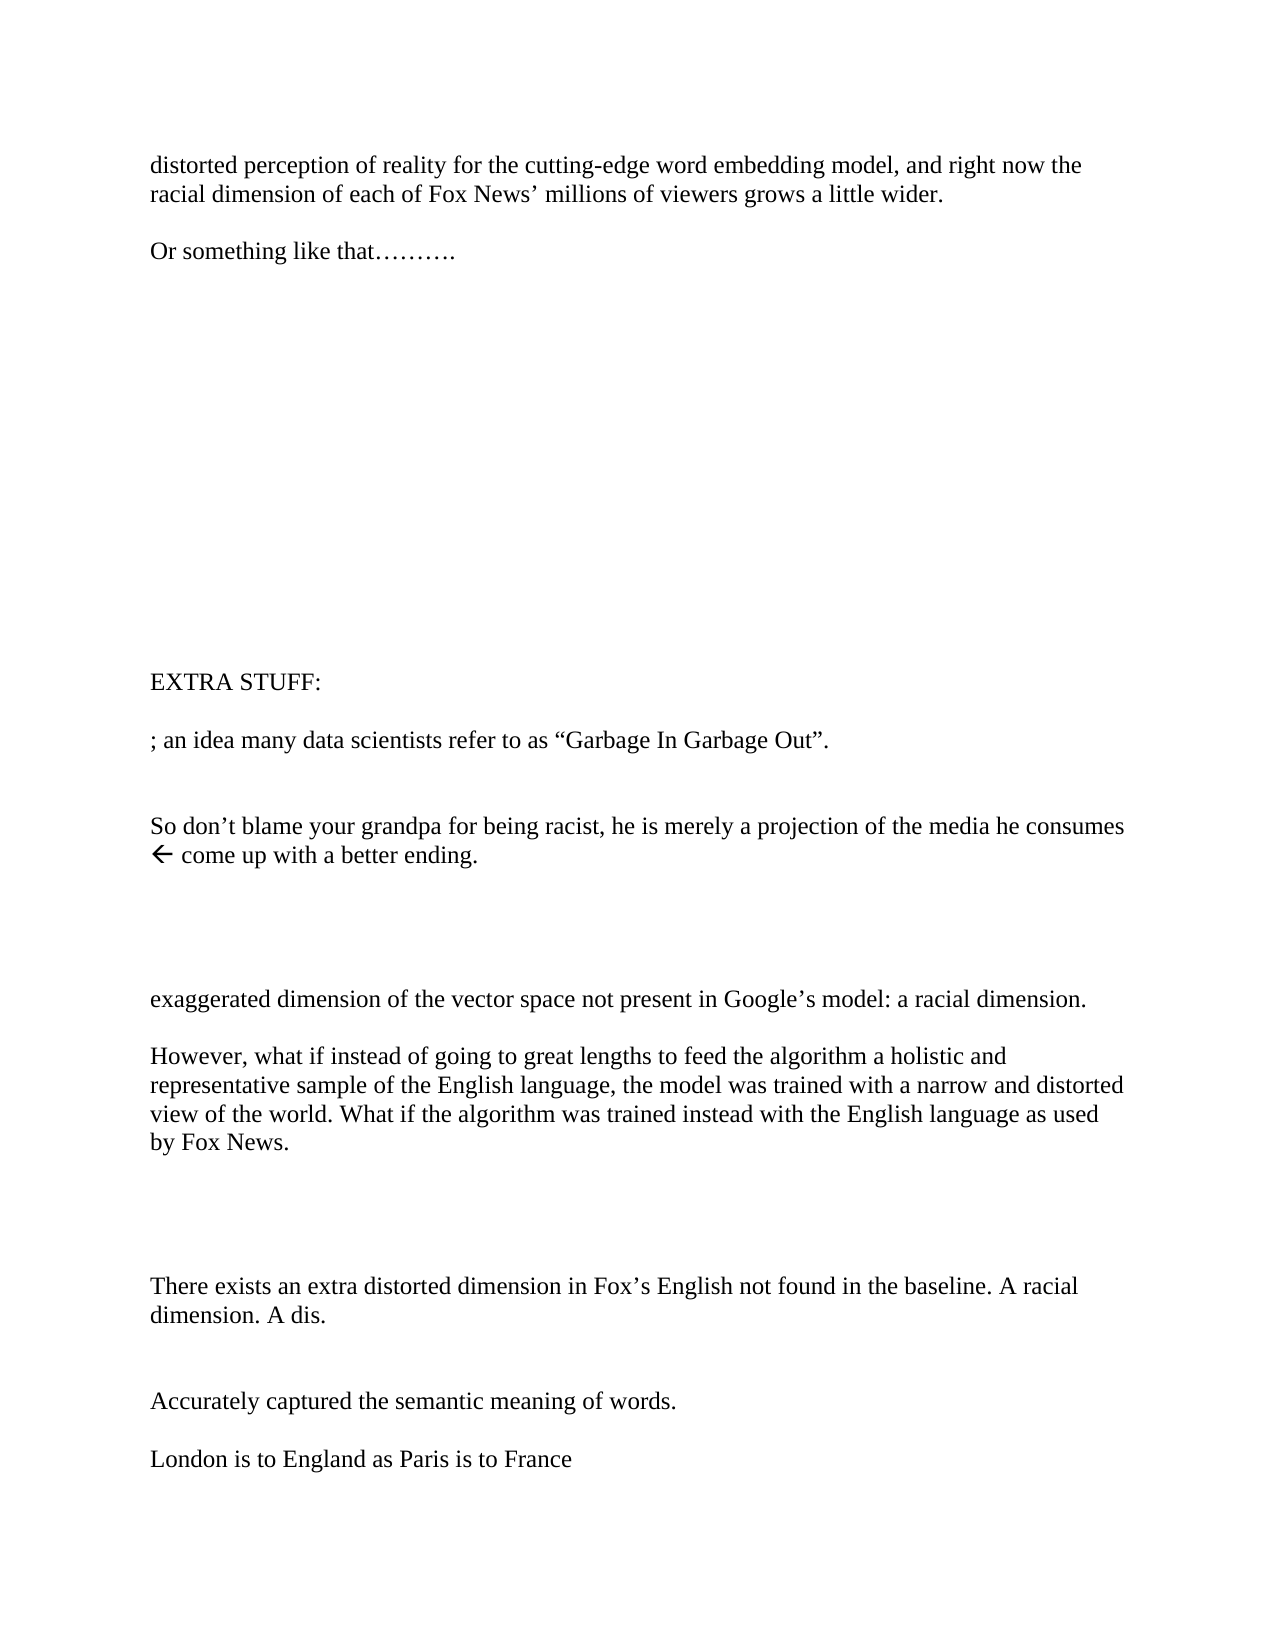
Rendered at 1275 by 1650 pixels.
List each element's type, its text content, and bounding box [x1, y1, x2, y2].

text London is to England as Paris is to France [150, 1444, 1125, 1472]
text exaggerated dimension of the vector space not present in Google’s model: a racial dimension. [150, 984, 1125, 1012]
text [150, 150, 1125, 207]
text However, what if instead of going to great lengths to feed the algorithm a holistic and representative sample of the English language, the model was trained with a narrow and distorted view of the world. What if the algorithm was trained instead with the English language as used by Fox News. [150, 1041, 1125, 1156]
text Or something like that………. [150, 236, 1125, 265]
text EXTRA STUFF: [150, 667, 1125, 696]
text Accurately captured the semantic meaning of words. [150, 1386, 1125, 1415]
text There exists an extra distorted dimension in Fox’s English not found in the baseline. A racial dimension. A dis. [150, 1271, 1125, 1329]
text ; an idea many data scientists refer to as “Garbage In Garbage Out”. [150, 725, 1125, 754]
text So don’t blame your grandpa for being racist, he is merely a projection of the media he consumes come up with a better ending. [150, 811, 1125, 869]
